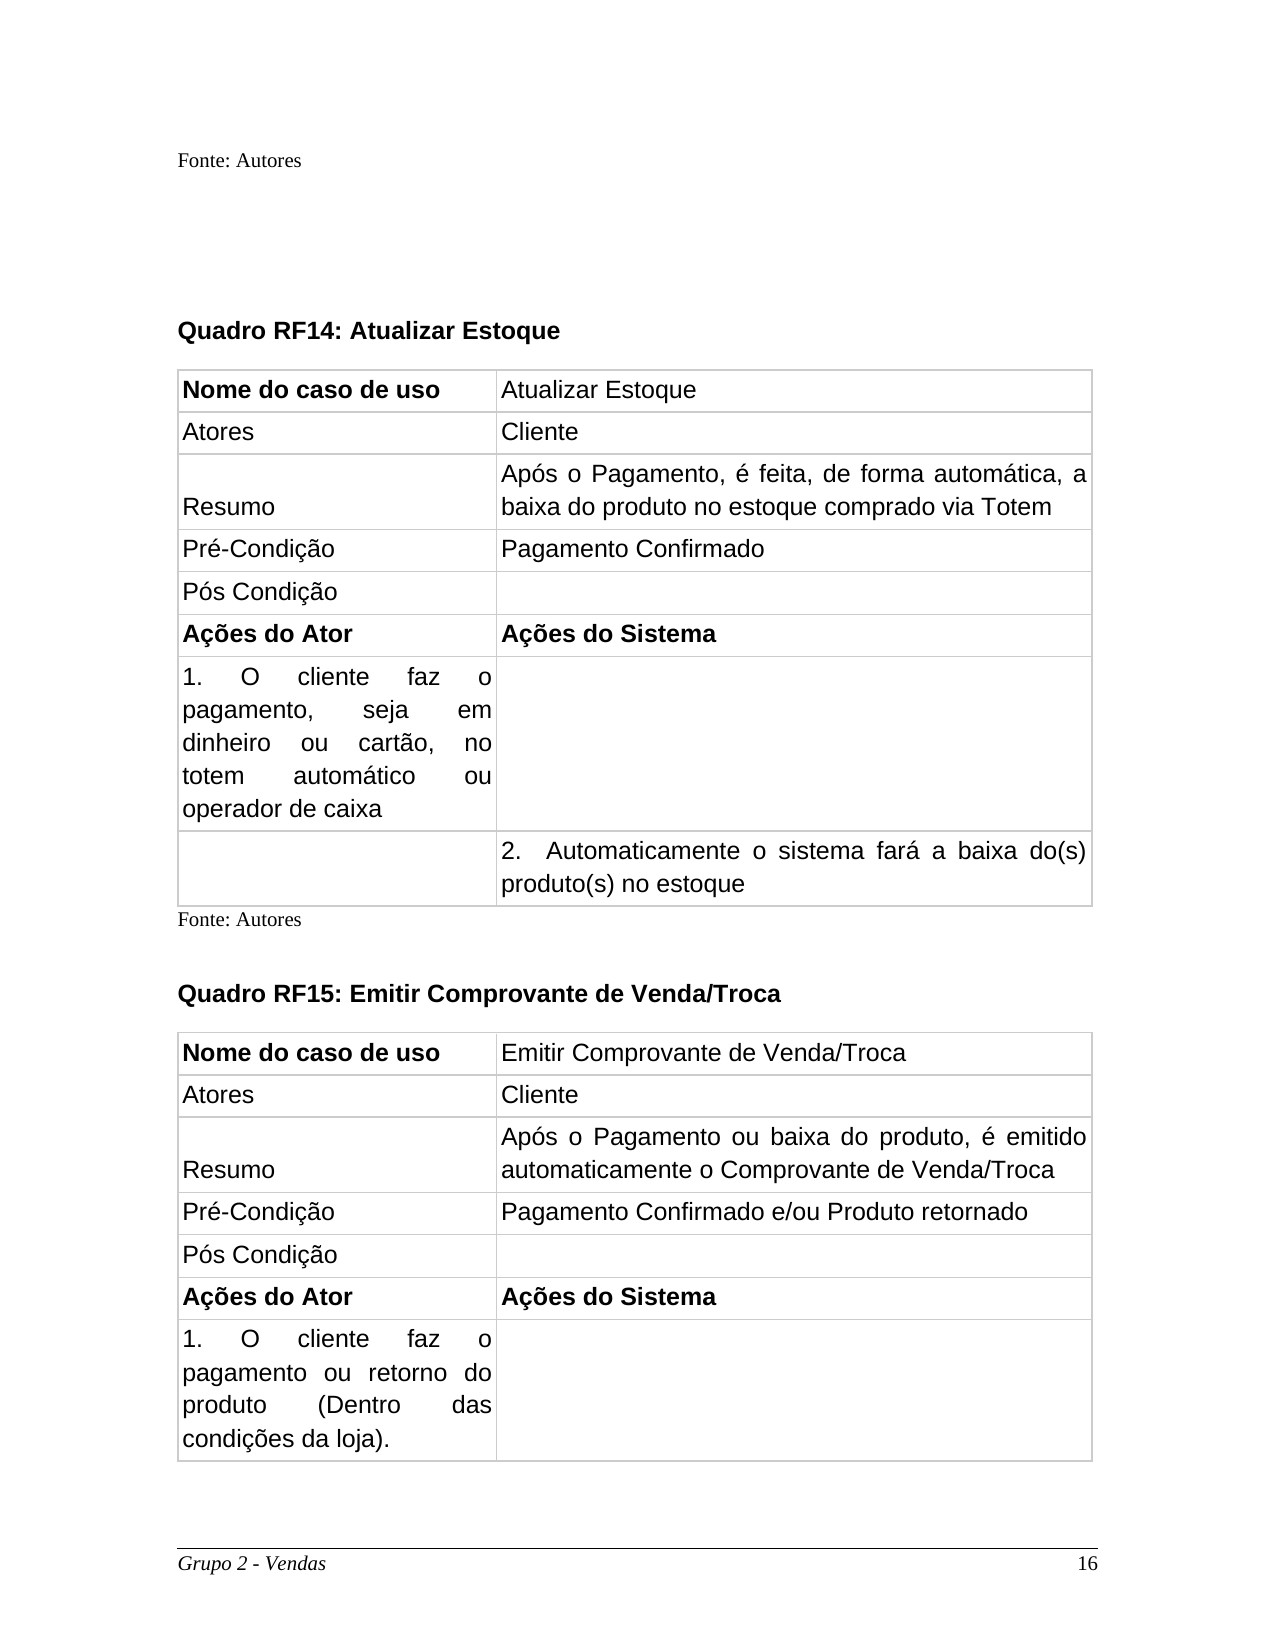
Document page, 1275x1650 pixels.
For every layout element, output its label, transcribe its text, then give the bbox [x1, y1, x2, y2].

table_header Atualizar Estoque [497, 371, 1091, 411]
table_cell [497, 572, 1091, 614]
table_cell Ações do Sistema [497, 615, 1091, 656]
table_cell Cliente [497, 413, 1091, 453]
table_cell Ações do Ator [179, 1278, 496, 1319]
table_cell [497, 657, 1091, 830]
table_cell Resumo [179, 455, 496, 528]
table_cell Pós Condição [179, 572, 496, 614]
table_cell 2. Automaticamente o sistema fará a baixa do(s) produto(s) no estoque [497, 832, 1091, 905]
table_header Nome do caso de uso [179, 371, 496, 411]
table_cell Resumo [179, 1118, 496, 1191]
text Fonte: Autores [177, 148, 1098, 172]
table_cell Pagamento Confirmado [497, 530, 1091, 571]
table_cell Cliente [497, 1076, 1091, 1116]
text Quadro RF14: Atualizar Estoque [177, 316, 1098, 345]
table_cell [497, 1235, 1091, 1277]
table_cell Ações do Ator [179, 615, 496, 656]
text Fonte: Autores [177, 907, 1098, 931]
table_cell 1. O cliente faz o pagamento, seja em dinheiro ou cartão, no totem automático ou operador de caixa [179, 657, 496, 830]
table_cell Após o Pagamento, é feita, de forma automática, a baixa do produto no estoque comprado via Totem [497, 455, 1091, 528]
table_header Nome do caso de uso [179, 1033, 496, 1074]
table_header Emitir Comprovante de Venda/Troca [497, 1033, 1091, 1074]
table_cell [497, 1320, 1091, 1460]
table_cell Atores [179, 413, 496, 453]
table_cell Pré-Condição [179, 530, 496, 571]
table_cell Ações do Sistema [497, 1278, 1091, 1319]
table_cell Pagamento Confirmado e/ou Produto retornado [497, 1193, 1091, 1234]
table_cell Atores [179, 1076, 496, 1116]
table_cell Após o Pagamento ou baixa do produto, é emitido automaticamente o Comprovante de Venda/Troca [497, 1118, 1091, 1191]
table_cell [179, 832, 496, 905]
text Quadro RF15: Emitir Comprovante de Venda/Troca [177, 979, 1098, 1008]
table_cell Pré-Condição [179, 1193, 496, 1234]
table_cell 1. O cliente faz o pagamento ou retorno do produto (Dentro das condições da loja). [179, 1320, 496, 1460]
table_cell Pós Condição [179, 1235, 496, 1277]
